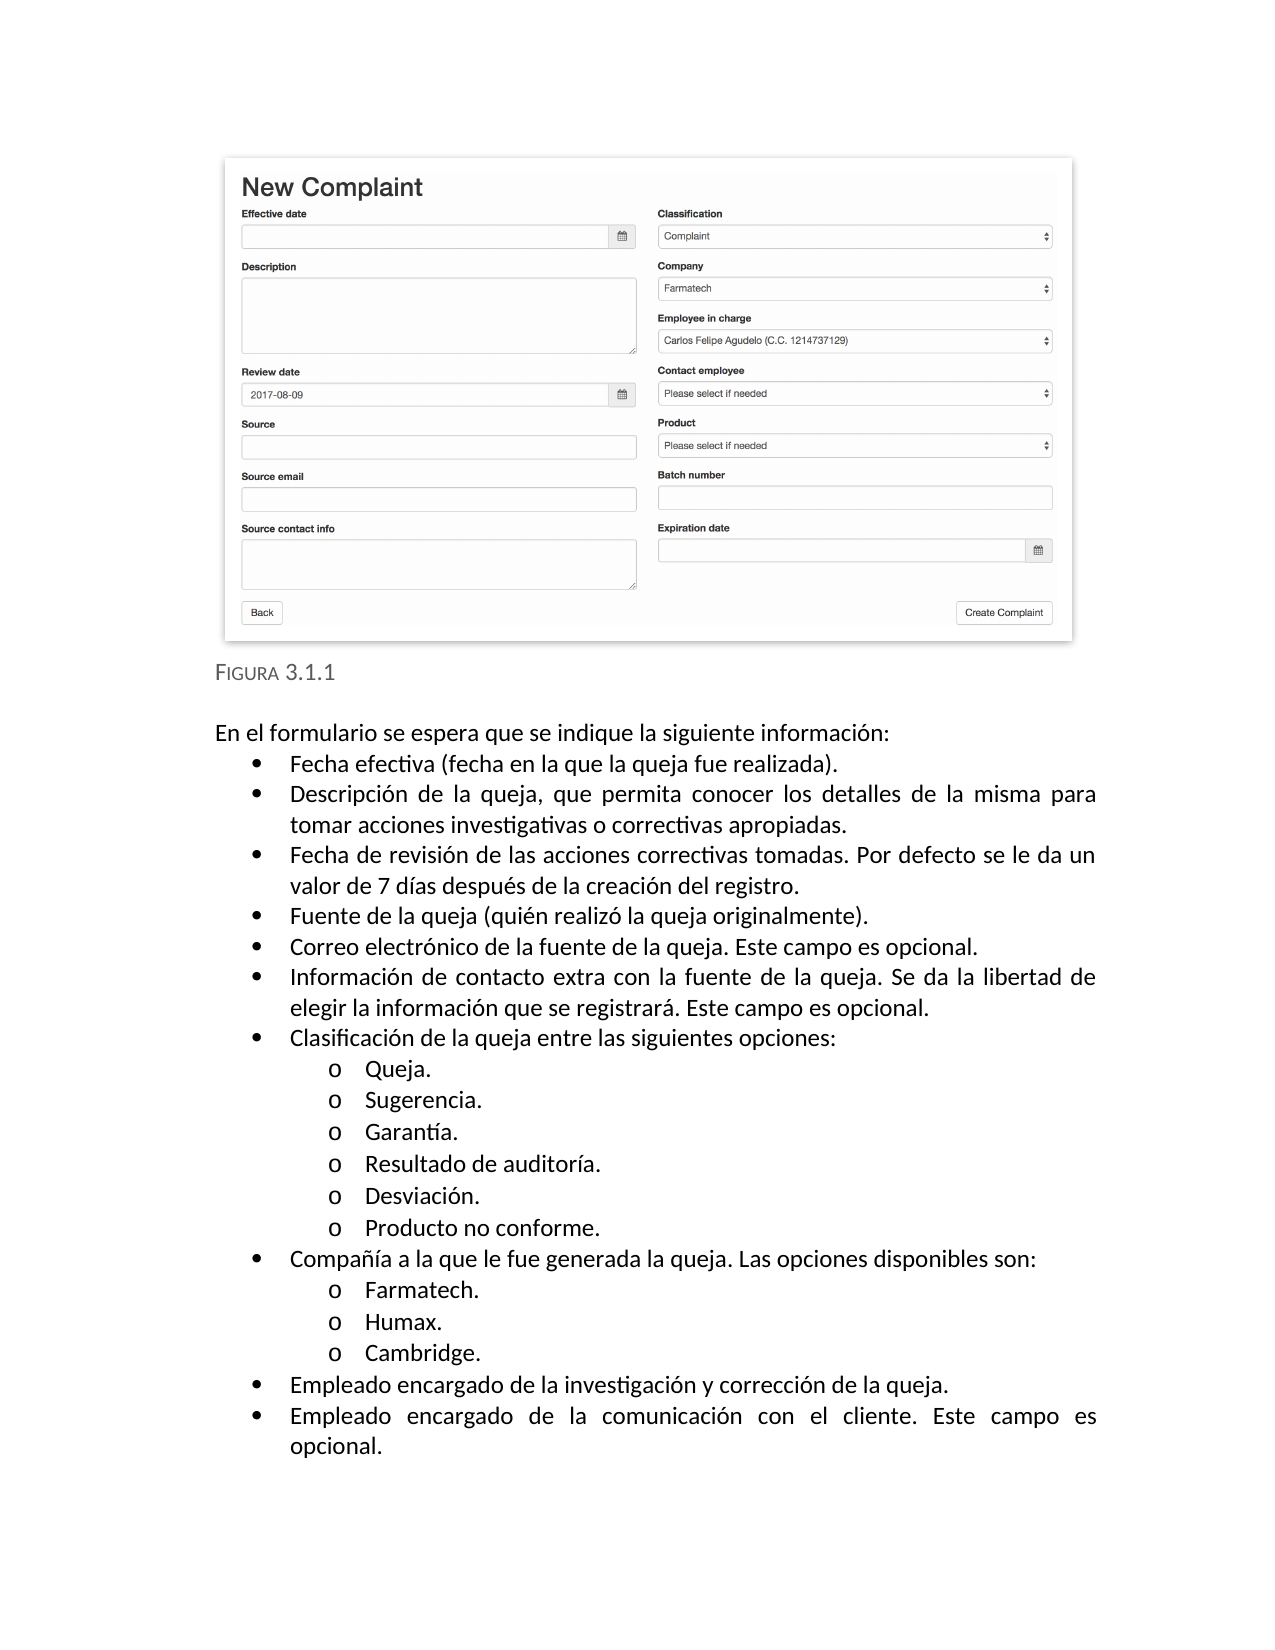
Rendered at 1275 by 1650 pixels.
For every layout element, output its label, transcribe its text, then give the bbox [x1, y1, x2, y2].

list Compañía a la que le fue generada la queja. Las opciones disponibles son: [252, 1243, 1098, 1274]
list Garantía. [327, 1116, 1098, 1148]
list Resultado de auditoría. [327, 1148, 1098, 1180]
list Queja. [327, 1053, 1098, 1085]
list Información de contacto extra con la fuente de la queja. Se da la libertad de elegir la información que se registrará. Este campo es opcional. [252, 961, 1098, 1022]
picture [240, 173, 1058, 626]
list Fuente de la queja (quién realizó la queja originalmente). [252, 900, 1098, 931]
list Correo electrónico de la fuente de la queja. Este campo es opcional. [252, 931, 1098, 961]
list Empleado encargado de la comunicación con el cliente. Este campo es opcional. [252, 1400, 1098, 1461]
list En el formulario se espera que se indique la siguiente información: [215, 717, 1098, 748]
list Producto no conforme. [327, 1212, 1098, 1243]
list Figura 3.1.1 [215, 656, 1098, 687]
list Fecha de revisión de las acciones correctivas tomadas. Por defecto se le da un valor de 7 días después de la creación del registro. [252, 839, 1098, 900]
list Sugerencia. [327, 1085, 1098, 1116]
list Fecha efectiva (fecha en la que la queja fue realizada). [252, 748, 1098, 778]
list Cambridge. [327, 1338, 1098, 1369]
list Descripción de la queja, que permita conocer los detalles de la misma para tomar acciones investigativas o correctivas apropiadas. [252, 778, 1098, 839]
list Desviación. [327, 1180, 1098, 1212]
list Humax. [327, 1306, 1098, 1338]
list Clasificación de la queja entre las siguientes opciones: [252, 1022, 1098, 1053]
list Farmatech. [327, 1274, 1098, 1306]
list Empleado encargado de la investigación y corrección de la queja. [252, 1369, 1098, 1400]
